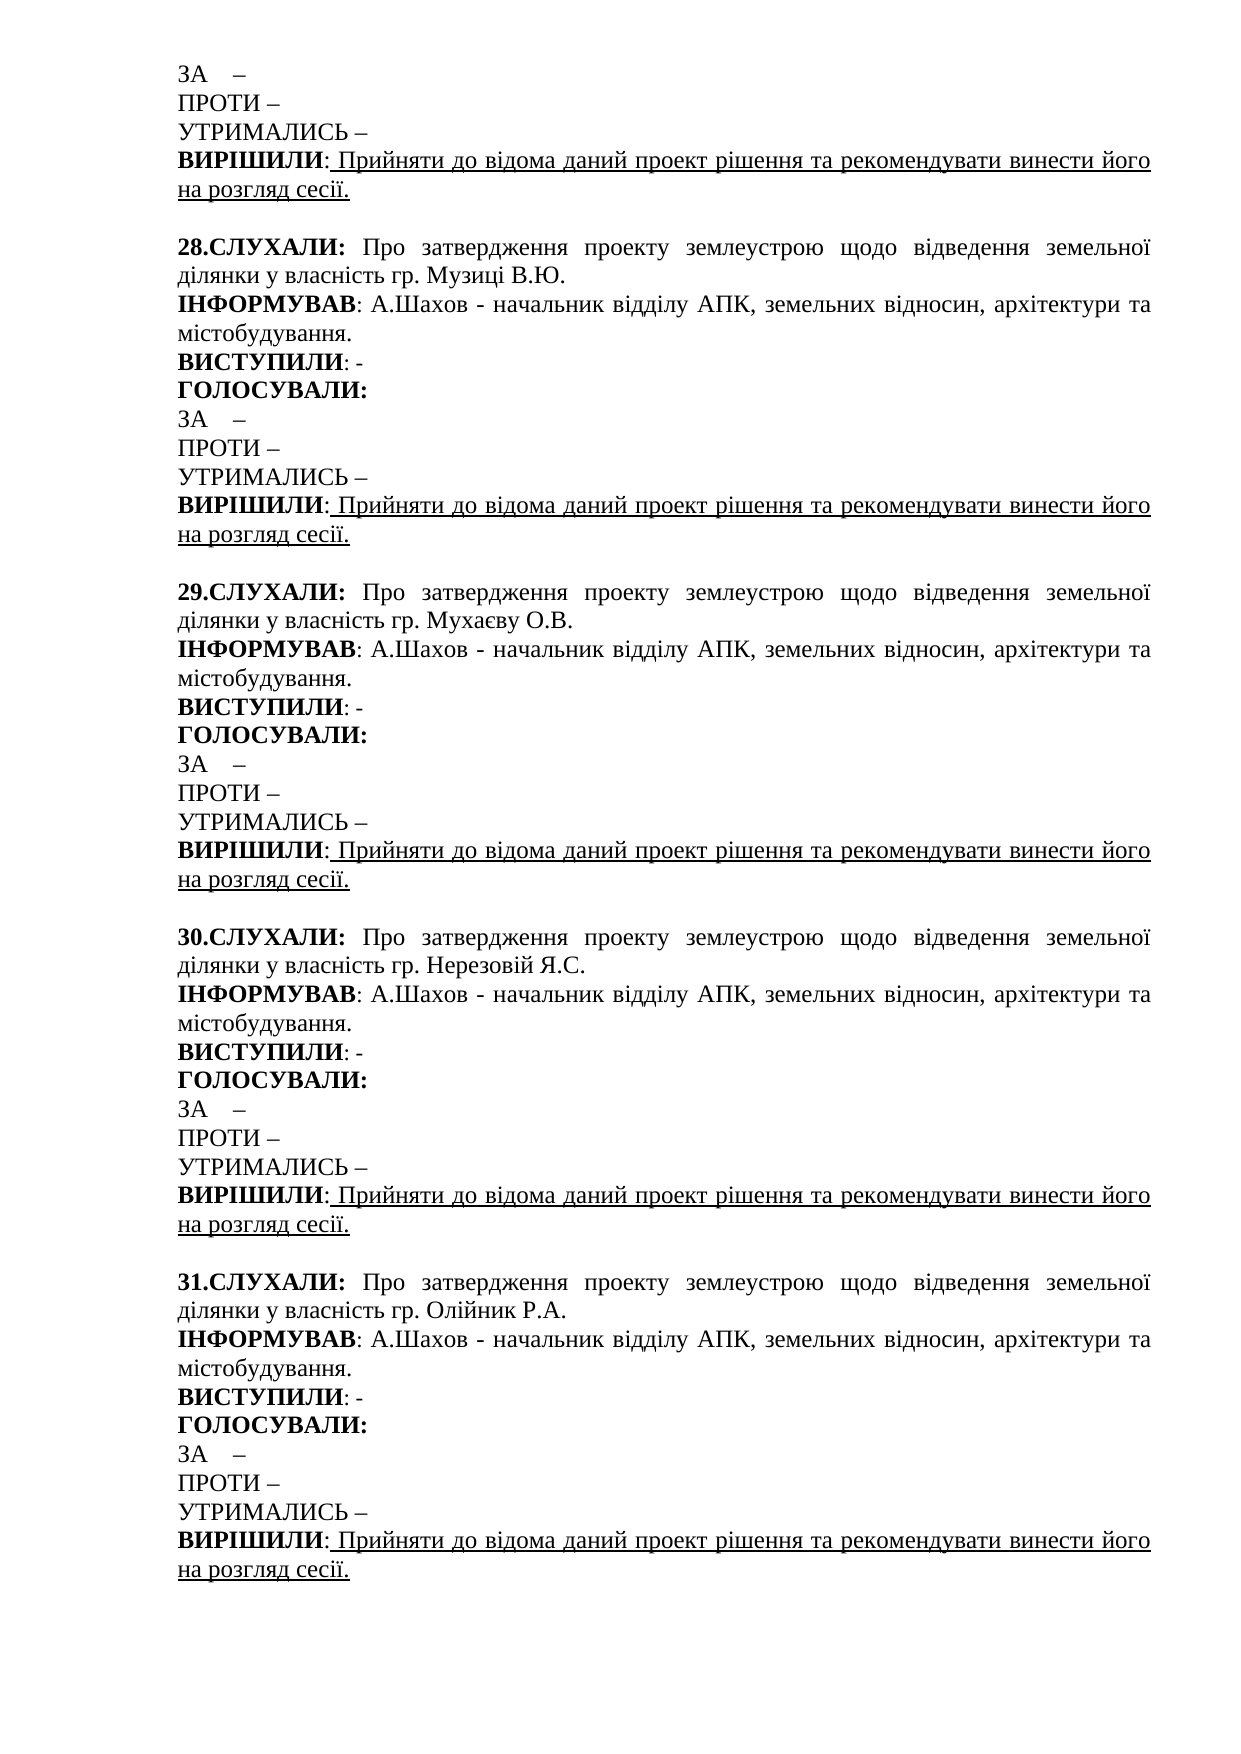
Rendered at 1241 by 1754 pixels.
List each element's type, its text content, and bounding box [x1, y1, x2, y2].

text УТРИМАЛИСЬ – [177, 1152, 1152, 1180]
text ВИСТУПИЛИ: - [177, 347, 1152, 375]
text ПРОТИ – [177, 433, 1152, 462]
text 30.СЛУХАЛИ: Про затвердження проекту землеустрою щодо відведення земельної ділянки у власність гр. Нерезовій Я.С. [177, 922, 1152, 979]
text ГОЛОСУВАЛИ: [177, 1410, 1152, 1439]
text ВИСТУПИЛИ: - [177, 692, 1152, 720]
text ГОЛОСУВАЛИ: [177, 720, 1152, 749]
text ПРОТИ – [177, 778, 1152, 807]
text 28.СЛУХАЛИ: Про затвердження проекту землеустрою щодо відведення земельної ділянки у власність гр. Музиці В.Ю. [177, 232, 1152, 289]
text ВИСТУПИЛИ: - [177, 1382, 1152, 1410]
text ПРОТИ – [177, 1468, 1152, 1497]
text ГОЛОСУВАЛИ: [177, 375, 1152, 404]
text ПРОТИ – [177, 1123, 1152, 1152]
text УТРИМАЛИСЬ – [177, 1497, 1152, 1525]
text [177, 1324, 1152, 1382]
text ЗА – [177, 404, 1152, 433]
text УТРИМАЛИСЬ – [177, 462, 1152, 490]
text 29.СЛУХАЛИ: Про затвердження проекту землеустрою щодо відведення земельної ділянки у власність гр. Мухаєву О.В. [177, 577, 1152, 634]
text ГОЛОСУВАЛИ: [177, 1065, 1152, 1094]
text ЗА – [177, 59, 1152, 88]
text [177, 1525, 1152, 1583]
text ВИСТУПИЛИ: - [177, 1037, 1152, 1065]
text ПРОТИ – [177, 88, 1152, 117]
text ІНФОРМУВАВ: А.Шахов - начальник відділу АПК, земельних відносин, архітектури та містобудування. [177, 979, 1152, 1037]
text ВИРІШИЛИ: Прийняти до відома даний проект рішення та рекомендувати винести його на розгляд сесії. [177, 145, 1152, 203]
text ІНФОРМУВАВ: А.Шахов - начальник відділу АПК, земельних відносин, архітектури та містобудування. [177, 289, 1152, 347]
text ВИРІШИЛИ: Прийняти до відома даний проект рішення та рекомендувати винести його на розгляд сесії. [177, 1180, 1152, 1238]
text ІНФОРМУВАВ: А.Шахов - начальник відділу АПК, земельних відносин, архітектури та містобудування. [177, 634, 1152, 692]
text ВИРІШИЛИ: Прийняти до відома даний проект рішення та рекомендувати винести його на розгляд сесії. [177, 835, 1152, 893]
text 31.СЛУХАЛИ: Про затвердження проекту землеустрою щодо відведення земельної ділянки у власність гр. Олійник Р.А. [177, 1267, 1152, 1324]
text ЗА – [177, 1439, 1152, 1468]
text ЗА – [177, 749, 1152, 778]
text ЗА – [177, 1094, 1152, 1123]
text УТРИМАЛИСЬ – [177, 117, 1152, 145]
text ВИРІШИЛИ: Прийняти до відома даний проект рішення та рекомендувати винести його на розгляд сесії. [177, 490, 1152, 548]
text УТРИМАЛИСЬ – [177, 807, 1152, 835]
